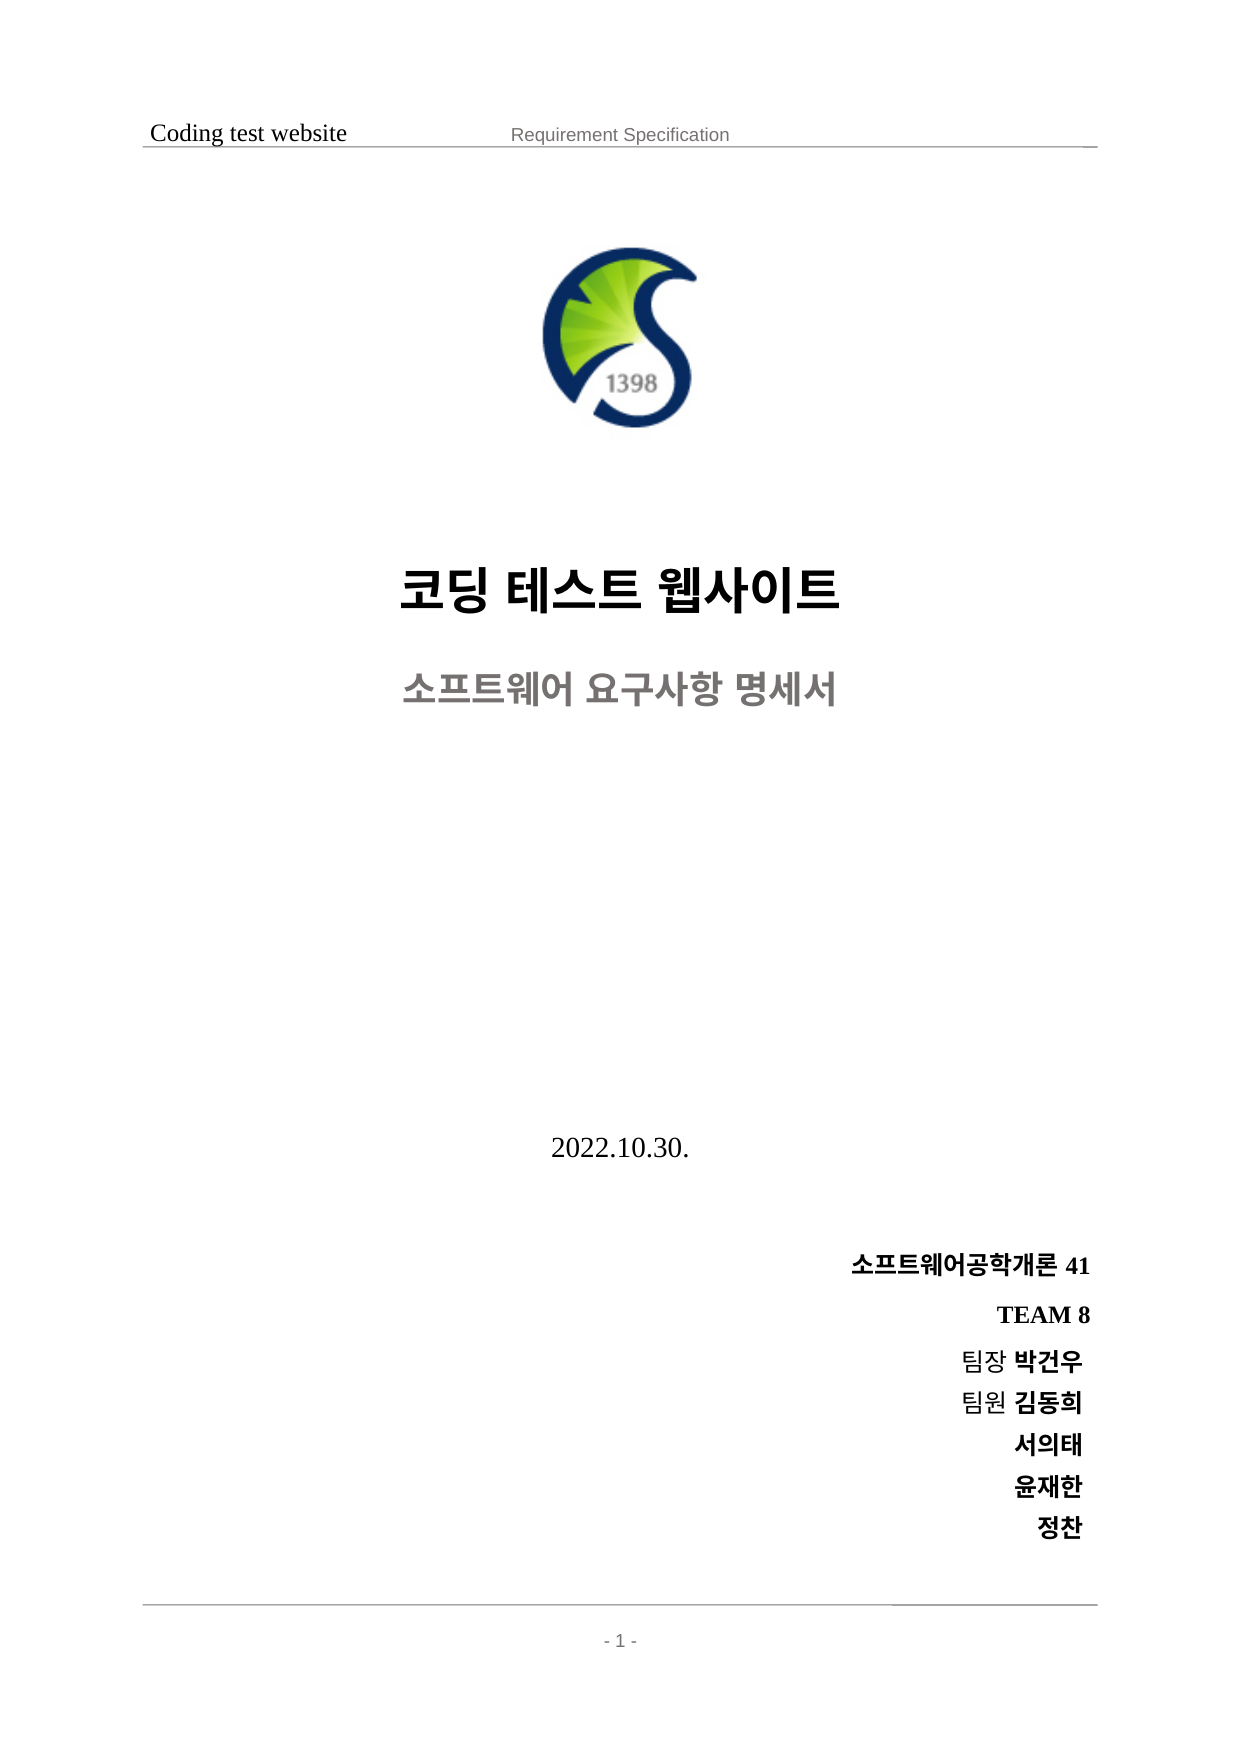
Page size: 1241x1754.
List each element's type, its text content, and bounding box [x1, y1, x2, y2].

picture [527, 232, 713, 446]
text 코딩 테스트 웹사이트 [150, 551, 1090, 624]
text TEAM 8 [150, 1300, 1090, 1328]
text 소프트웨어 요구사항 명세서 [150, 660, 1090, 714]
text 2022.10.30. [150, 1131, 1090, 1164]
text 소프트웨어공학개론 41 [150, 1245, 1090, 1282]
